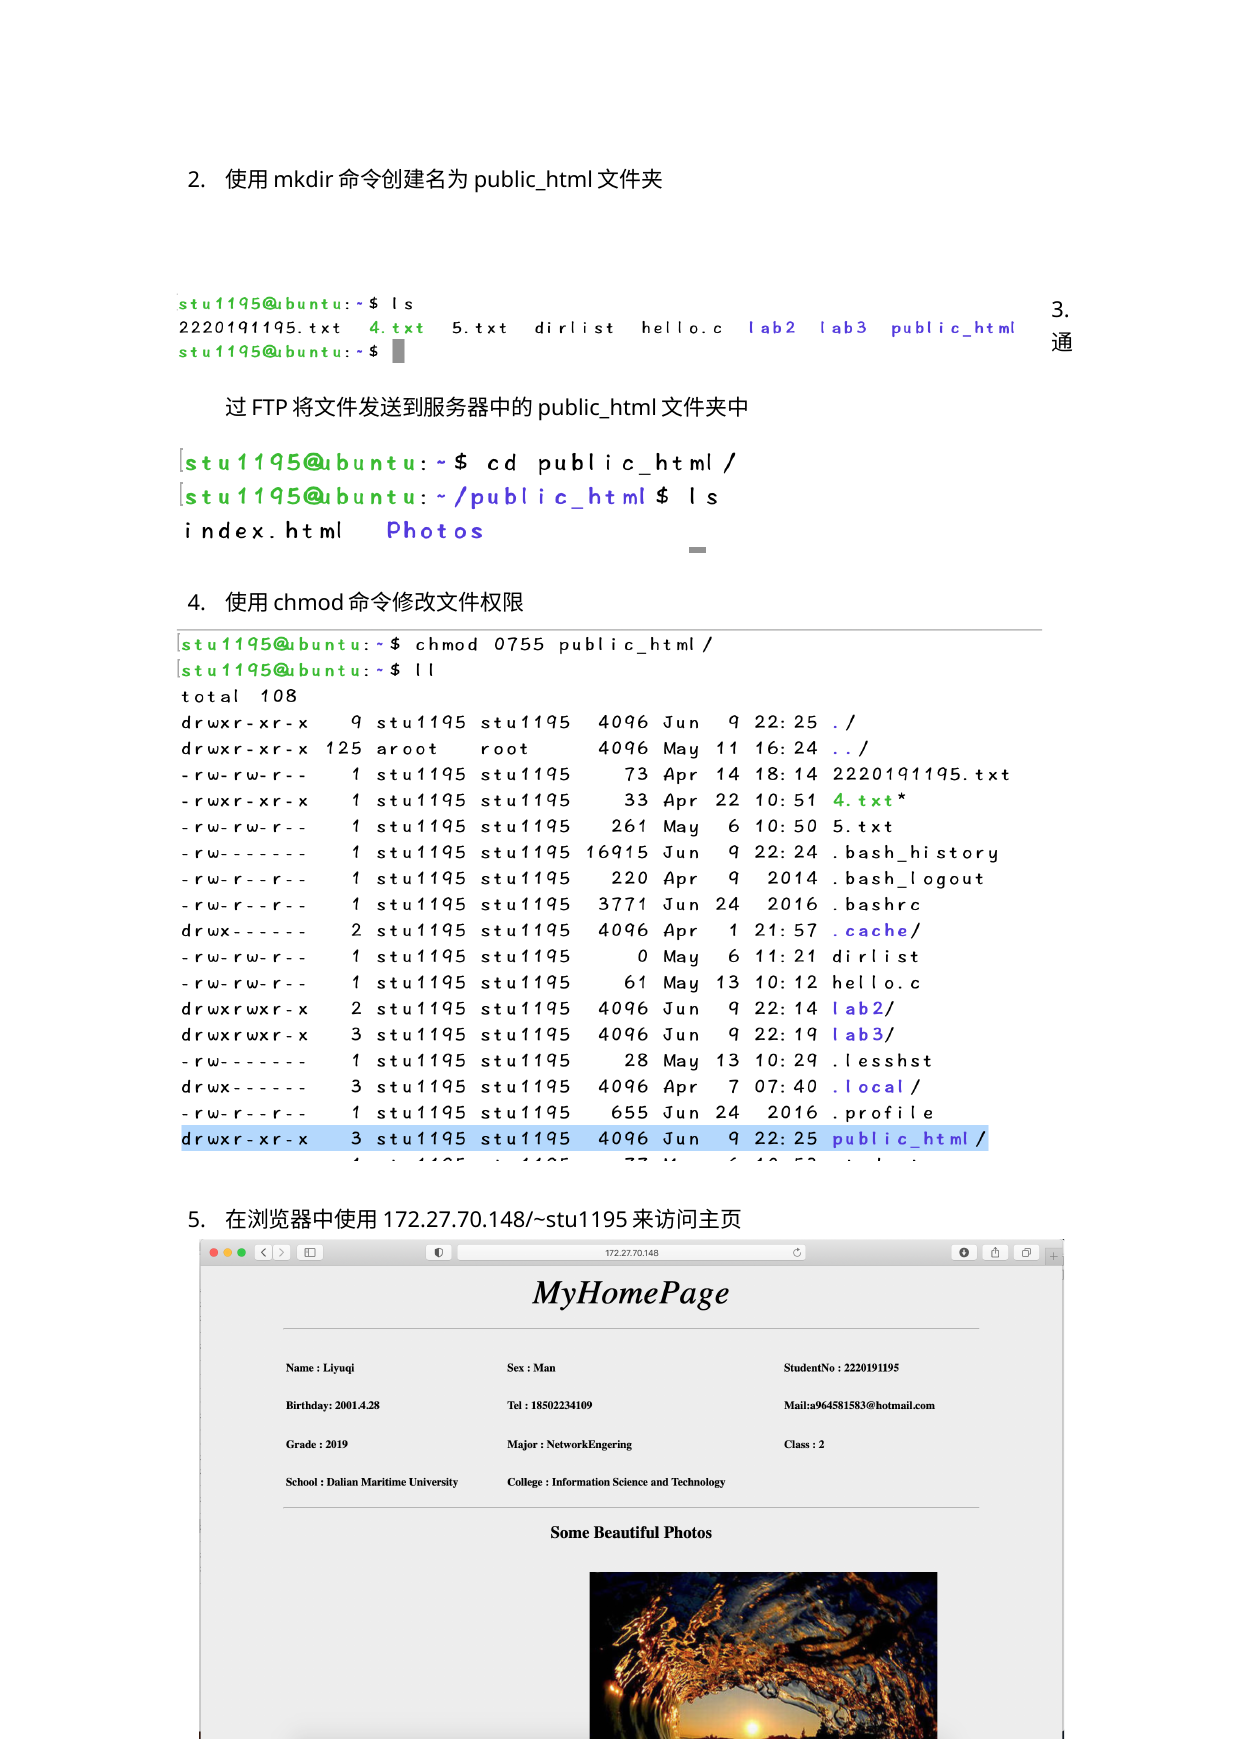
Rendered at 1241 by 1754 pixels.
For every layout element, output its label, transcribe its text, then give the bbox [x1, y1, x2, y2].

picture [176, 441, 745, 553]
picture [176, 291, 1033, 373]
picture [199, 1239, 1065, 1739]
list 在浏览器中使用172.27.70.148/~stu1195来访问主页 [187, 1202, 1053, 1234]
list 使用mkdir命令创建名为public_html文件夹 [187, 162, 1053, 194]
list 使用chmod命令修改文件权限 [187, 584, 1053, 617]
picture [176, 629, 1043, 1161]
